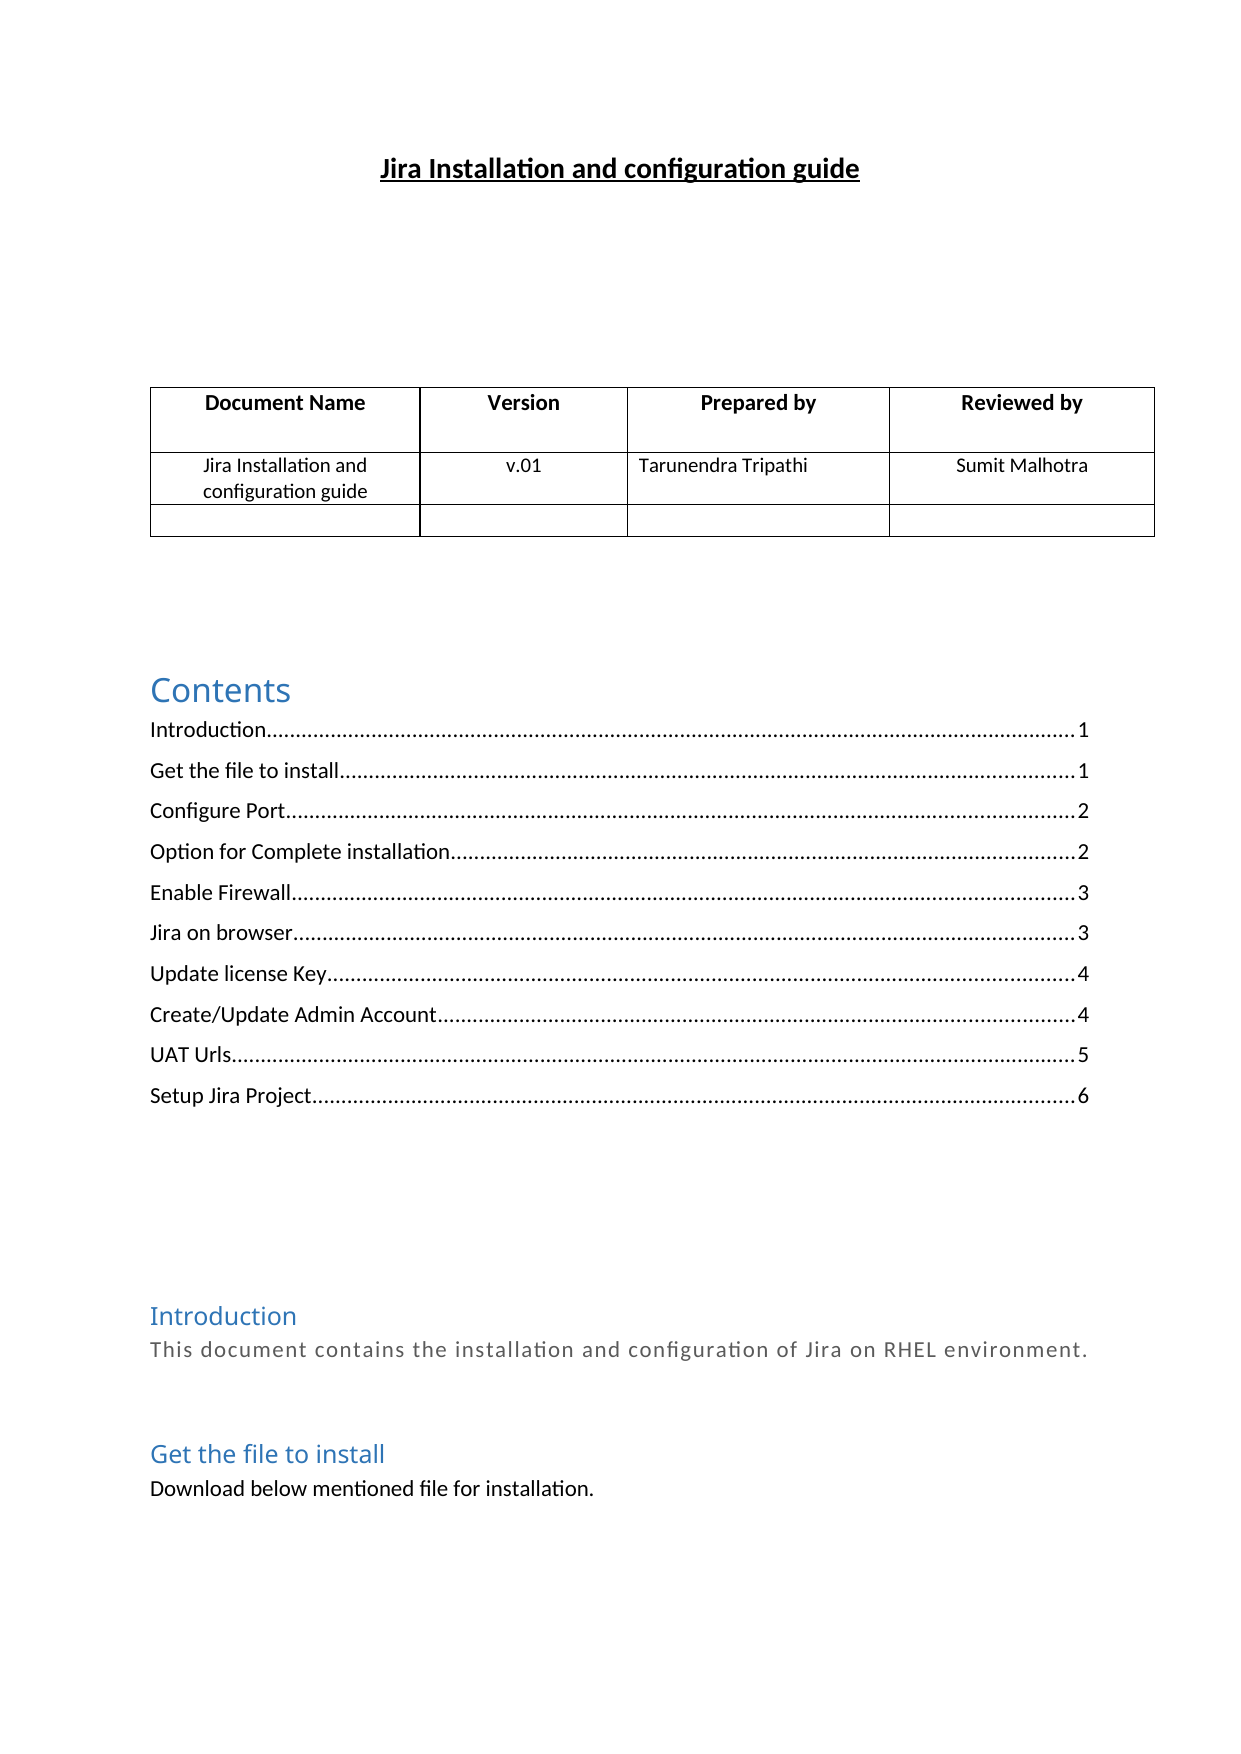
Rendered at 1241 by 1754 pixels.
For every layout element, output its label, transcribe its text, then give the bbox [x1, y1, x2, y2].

table_header Version [421, 388, 627, 452]
subtitle Get the file to install [150, 1437, 1090, 1471]
text Jira Installation and configuration guide [150, 150, 1090, 186]
subtitle This document contains the installation and configuration of Jira on RHEL environment. [150, 1335, 1090, 1363]
table_cell Jira Installation and configuration guide [151, 453, 419, 503]
table_cell [151, 505, 419, 536]
table_header Prepared by [628, 388, 889, 452]
table_cell Tarunendra Tripathi [628, 453, 889, 503]
table_cell Sumit Malhotra [890, 453, 1154, 503]
table_cell [628, 505, 889, 536]
table_header Document Name [151, 388, 419, 452]
text Download below mentioned file for installation. [150, 1474, 1090, 1502]
subtitle Introduction [150, 1298, 1090, 1332]
table_header Reviewed by [890, 388, 1154, 452]
table_cell v.01 [421, 453, 627, 503]
table_cell [890, 505, 1154, 536]
table_cell [421, 505, 627, 536]
